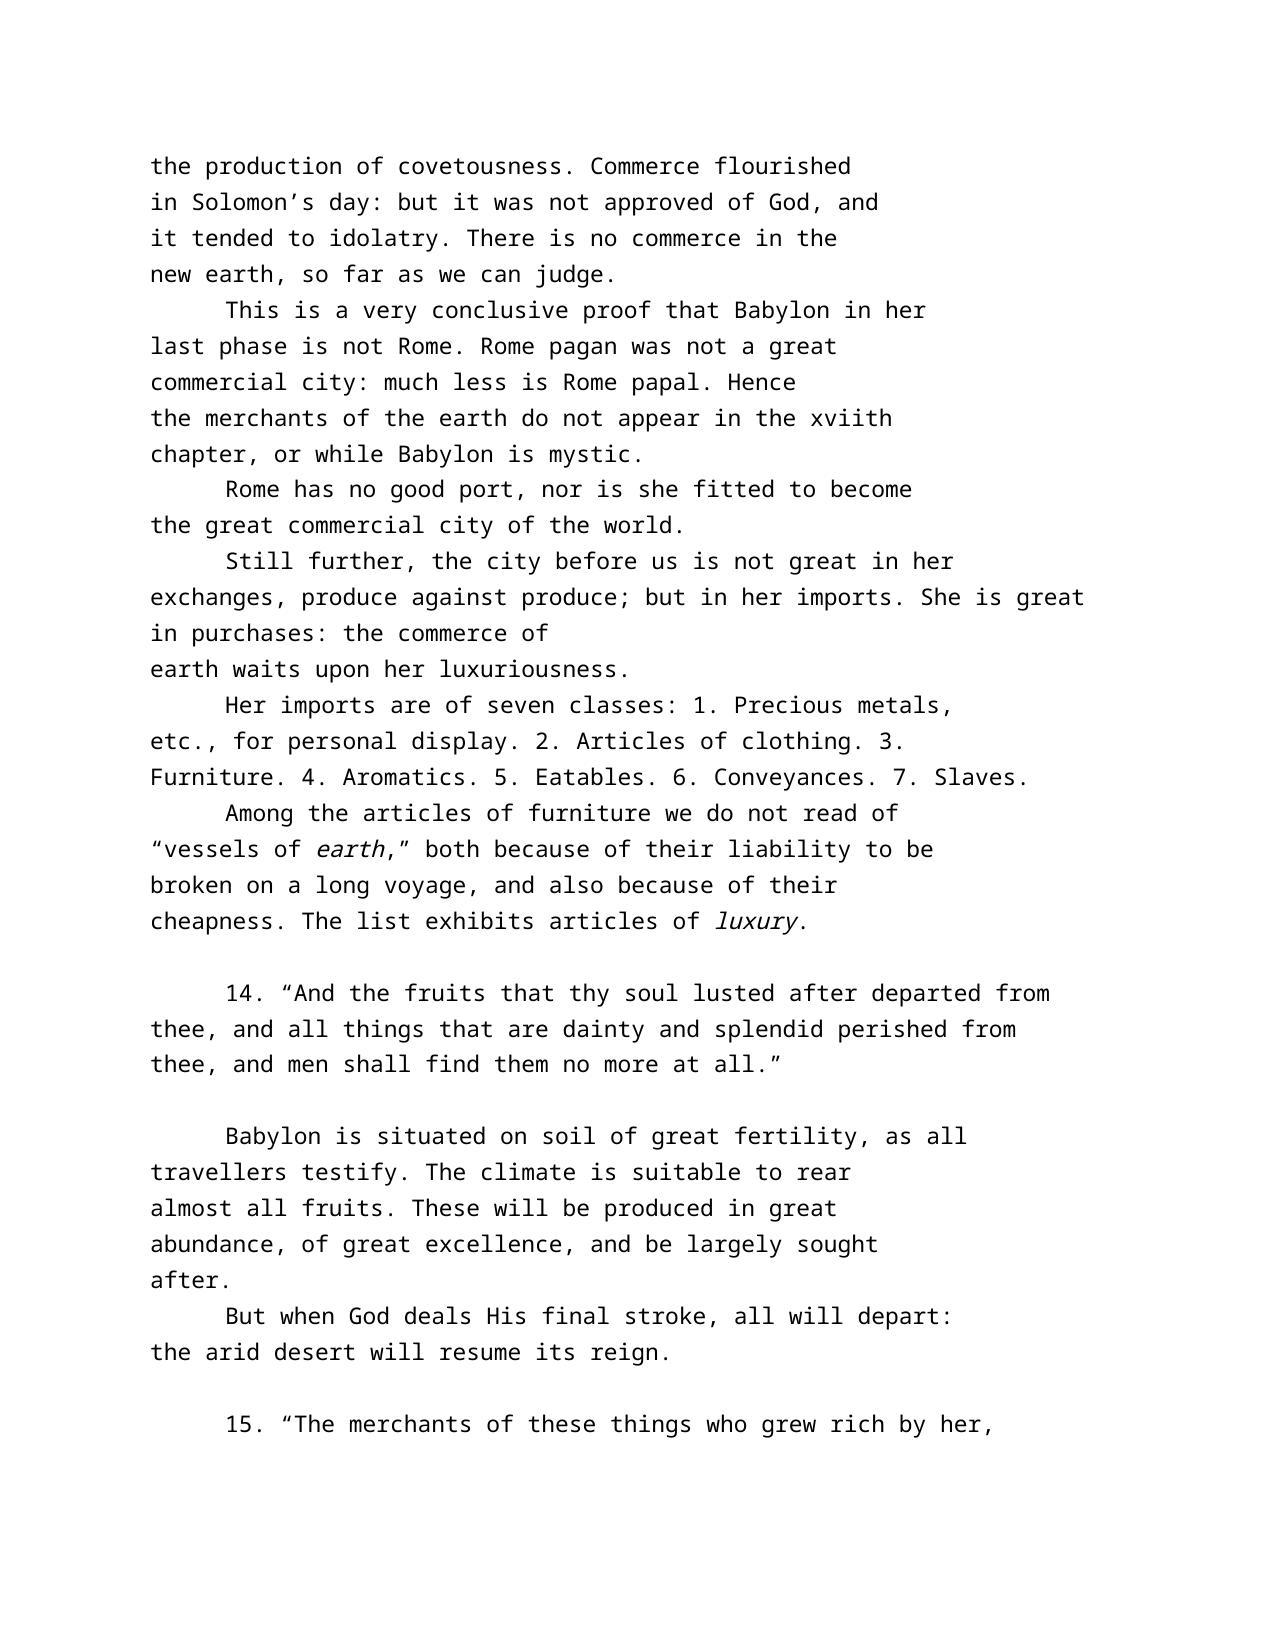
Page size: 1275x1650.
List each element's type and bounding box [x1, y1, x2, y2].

text [150, 150, 1125, 1439]
